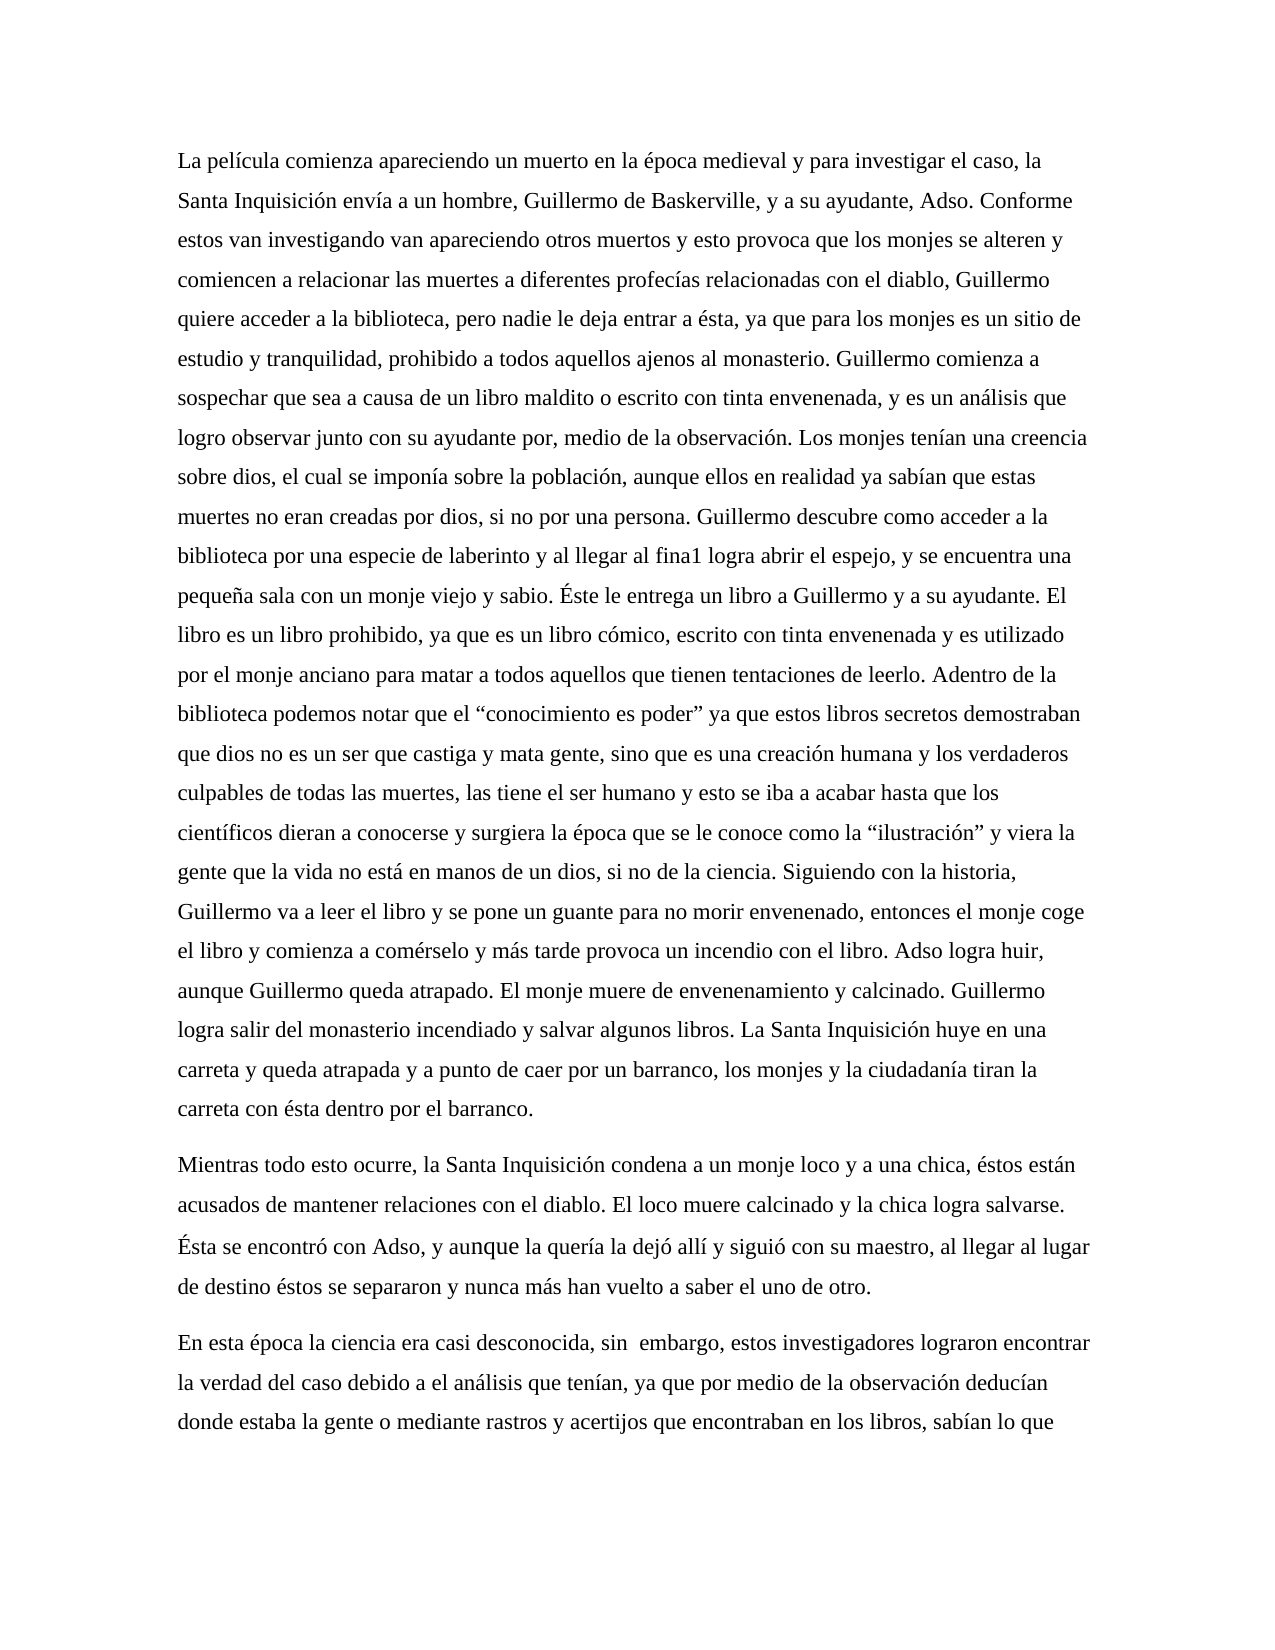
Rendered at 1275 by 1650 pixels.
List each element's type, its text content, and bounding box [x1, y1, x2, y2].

text Mientras todo esto ocurre, la Santa Inquisición condena a un monje loco y a una chica, éstos están acusados de mantener relaciones con el diablo. El loco muere calcinado y la chica logra salvarse. Ésta se encontró con Adso, y aunque la quería la dejó allí y siguió con su maestro, al llegar al lugar de destino éstos se separaron y nunca más han vuelto a saber el uno de otro. [177, 1151, 1098, 1300]
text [177, 1329, 1098, 1435]
text La película comienza apareciendo un muerto en la época medieval y para investigar el caso, la Santa Inquisición envía a un hombre, Guillermo de Baskerville, y a su ayudante, Adso. Conforme estos van investigando van apareciendo otros muertos y esto provoca que los monjes se alteren y comiencen a relacionar las muertes a diferentes profecías relacionadas con el diablo, Guillermo quiere acceder a la biblioteca, pero nadie le deja entrar a ésta, ya que para los monjes es un sitio de estudio y tranquilidad, prohibido a todos aquellos ajenos al monasterio. Guillermo comienza a sospechar que sea a causa de un libro maldito o escrito con tinta envenenada, y es un análisis que logro observar junto con su ayudante por, medio de la observación. Los monjes tenían una creencia sobre dios, el cual se imponía sobre la población, aunque ellos en realidad ya sabían que estas muertes no eran creadas por dios, si no por una persona. Guillermo descubre como acceder a la biblioteca por una especie de laberinto y al llegar al fina1 logra abrir el espejo, y se encuentra una pequeña sala con un monje viejo y sabio. Éste le entrega un libro a Guillermo y a su ayudante. El libro es un libro prohibido, ya que es un libro cómico, escrito con tinta envenenada y es utilizado por el monje anciano para matar a todos aquellos que tienen tentaciones de leerlo. Adentro de la biblioteca podemos notar que el “conocimiento es poder” ya que estos libros secretos demostraban que dios no es un ser que castiga y mata gente, sino que es una creación humana y los verdaderos culpables de todas las muertes, las tiene el ser humano y esto se iba a acabar hasta que los científicos dieran a conocerse y surgiera la época que se le conoce como la “ilustración” y viera la gente que la vida no está en manos de un dios, si no de la ciencia. Siguiendo con la historia, Guillermo va a leer el libro y se pone un guante para no morir envenenado, entonces el monje coge el libro y comienza a comérselo y más tarde provoca un incendio con el libro. Adso logra huir, aunque Guillermo queda atrapado. El monje muere de envenenamiento y calcinado. Guillermo logra salir del monasterio incendiado y salvar algunos libros. La Santa Inquisición huye en una carreta y queda atrapada y a punto de caer por un barranco, los monjes y la ciudadanía tiran la carreta con ésta dentro por el barranco. [177, 148, 1098, 1121]
